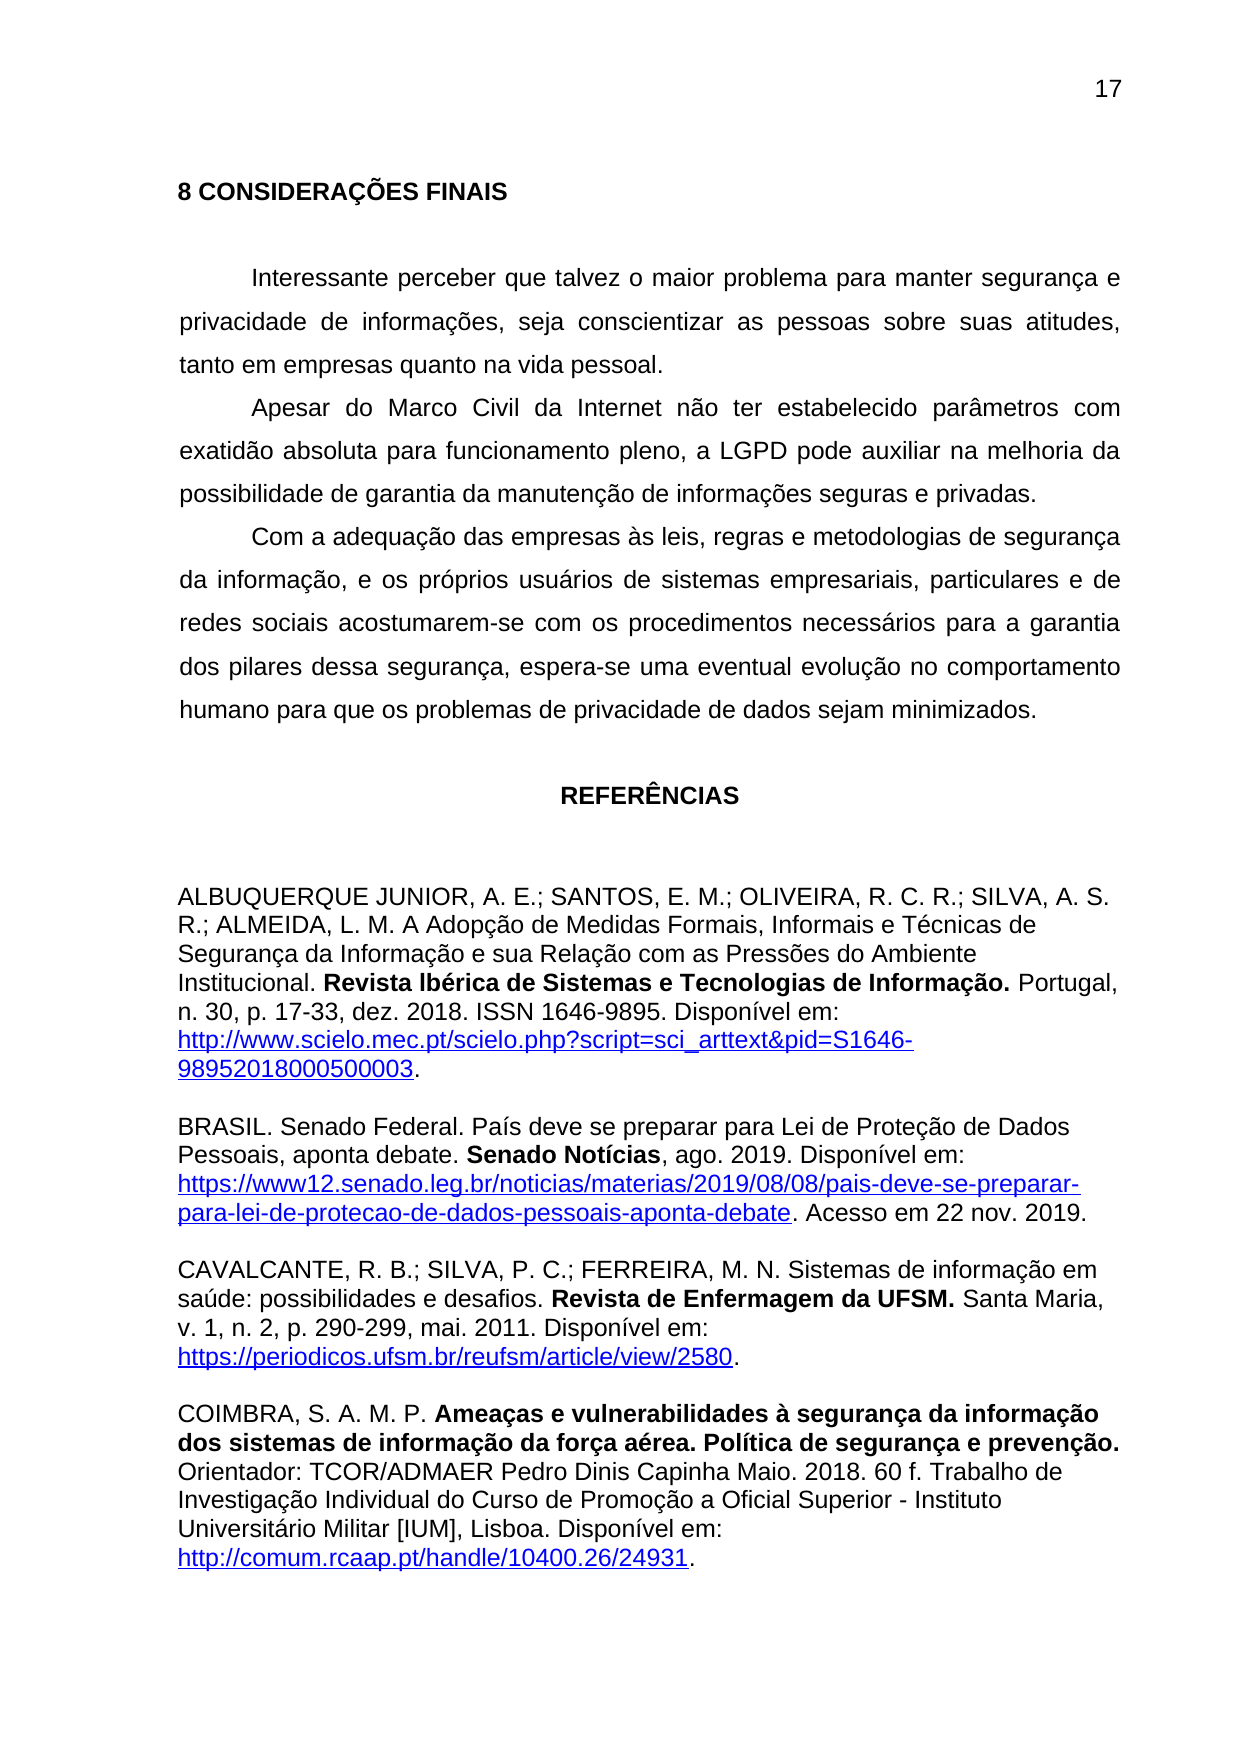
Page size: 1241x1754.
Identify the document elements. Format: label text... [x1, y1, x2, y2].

text CAVALCANTE, R. B.; SILVA, P. C.; FERREIRA, M. N. Sistemas de informação em saúde: possibilidades e desafios. Revista de Enfermagem da UFSM. Santa Maria, v. 1, n. 2, p. 290-299, mai. 2011. Disponível em: https://periodicos.ufsm.br/reufsm/article/view/2580. [177, 1255, 1122, 1370]
text COIMBRA, S. A. M. P. Ameaças e vulnerabilidades à segurança da informação dos sistemas de informação da força aérea. Política de segurança e prevenção. Orientador: TCOR/ADMAER Pedro Dinis Capinha Maio. 2018. 60 f. Trabalho de Investigação Individual do Curso de Promoção a Oficial Superior - Instituto Universitário Militar [IUM], Lisboa. Disponível em: http://comum.rcaap.pt/handle/10400.26/24931. [177, 1399, 1122, 1572]
text Apesar do Marco Civil da Internet não ter estabelecido parâmetros com exatidão absoluta para funcionamento pleno, a LGPD pode auxiliar na melhoria da possibilidade de garantia da manutenção de informações seguras e privadas. [179, 393, 1122, 508]
text 8 CONSIDERAÇÕES FINAIS [177, 177, 1122, 206]
subtitle REFERÊNCIAS [177, 781, 1122, 810]
text BRASIL. Senado Federal. País deve se preparar para Lei de Proteção de Dados Pessoais, aponta debate. Senado Notícias, ago. 2019. Disponível em: https://www12.senado.leg.br/noticias/materias/2019/08/08/pais-deve-se-preparar-para-lei-de-protecao-de-dados-pessoais-aponta-debate. Acesso em 22 nov. 2019. [177, 1112, 1122, 1227]
text Interessante perceber que talvez o maior problema para manter segurança e privacidade de informações, seja conscientizar as pessoas sobre suas atitudes, tanto em empresas quanto na vida pessoal. [179, 263, 1122, 378]
text ALBUQUERQUE JUNIOR, A. E.; SANTOS, E. M.; OLIVEIRA, R. C. R.; SILVA, A. S. R.; ALMEIDA, L. M. A Adopção de Medidas Formais, Informais e Técnicas de Segurança da Informação e sua Relação com as Pressões do Ambiente Institucional. Revista lbérica de Sistemas e Tecnologias de Informação. Portugal, n. 30, p. 17-33, dez. 2018. ISSN 1646-9895. Disponível em: http://www.scielo.mec.pt/scielo.php?script=sci_arttext&pid=S1646-98952018000500003. [177, 882, 1122, 1083]
text Com a adequação das empresas às leis, regras e metodologias de segurança da informação, e os próprios usuários de sistemas empresariais, particulares e de redes sociais acostumarem-se com os procedimentos necessários para a garantia dos pilares dessa segurança, espera-se uma eventual evolução no comportamento humano para que os problemas de privacidade de dados sejam minimizados. [179, 522, 1122, 723]
